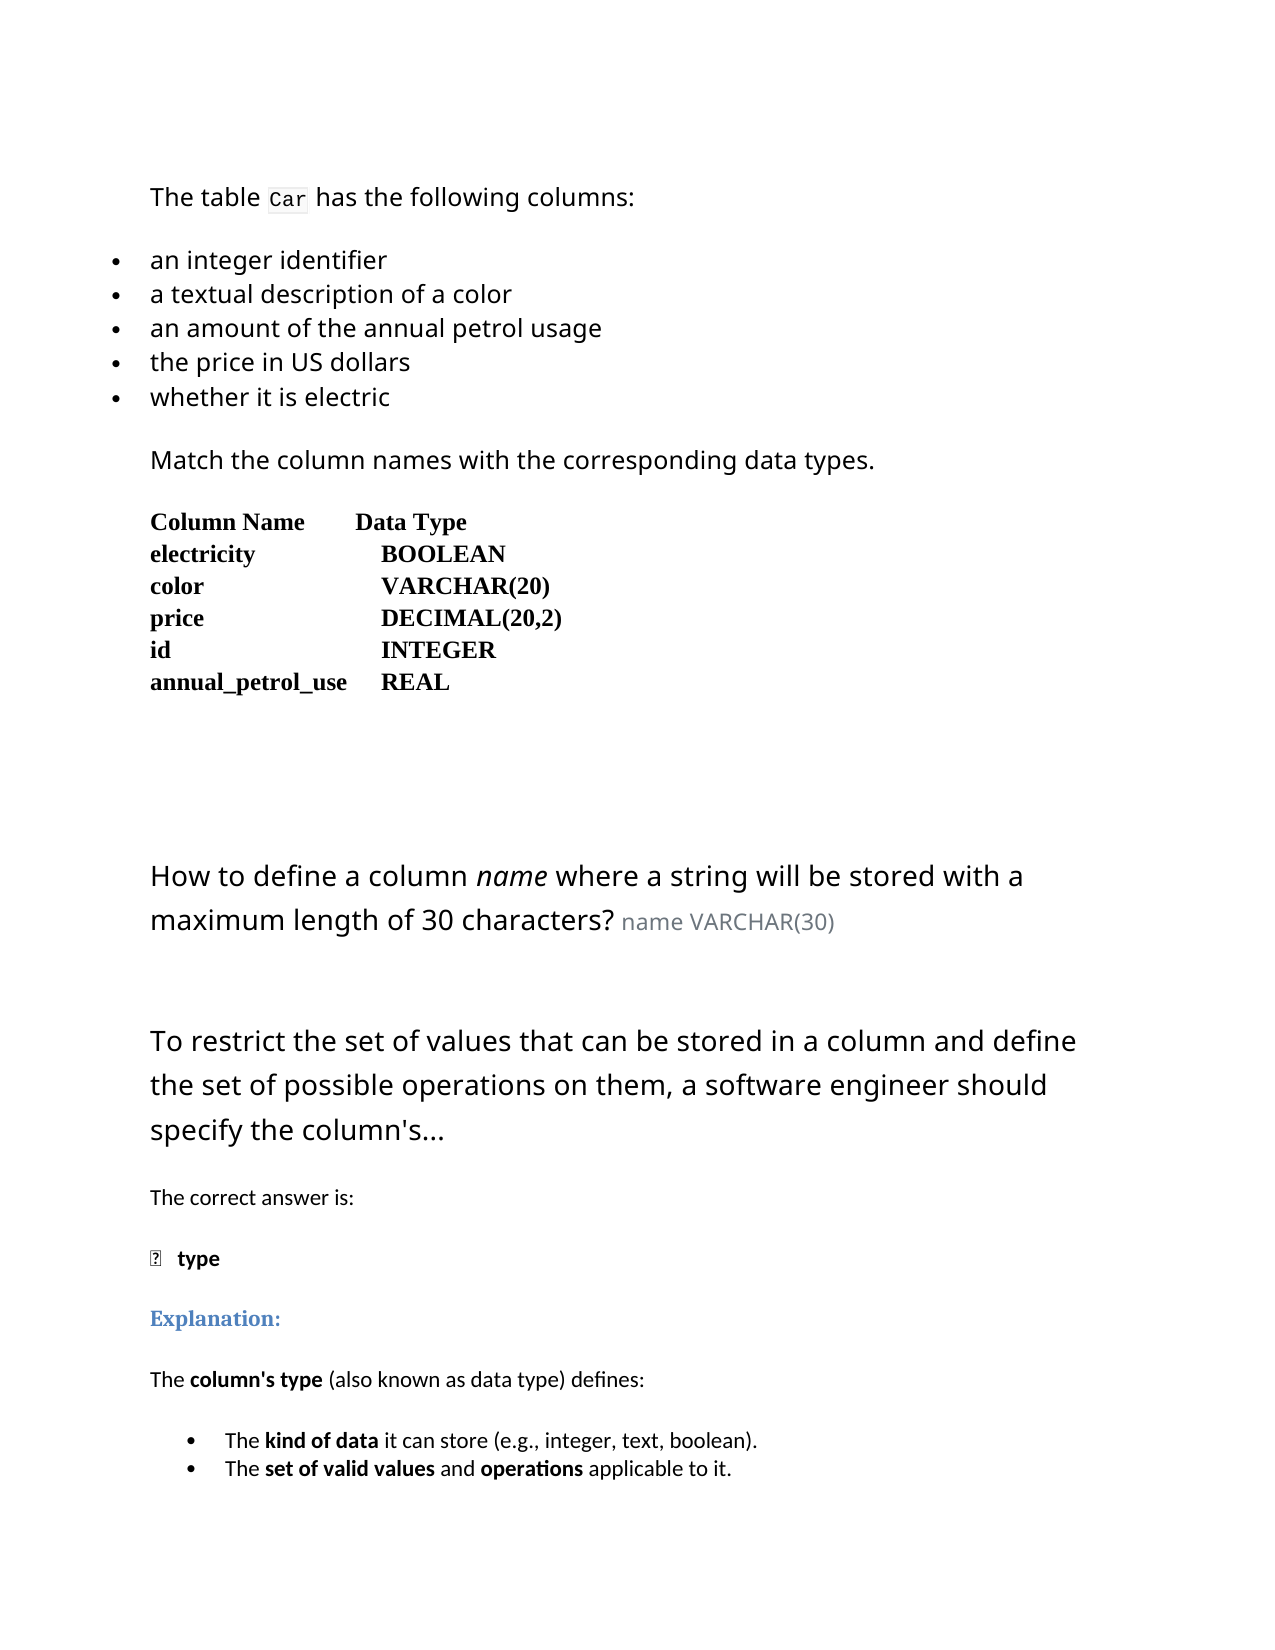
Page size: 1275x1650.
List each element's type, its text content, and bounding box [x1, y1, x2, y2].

text The correct answer is: [150, 1183, 1125, 1211]
list The kind of data it can store (e.g., integer, text, boolean). [187, 1426, 1125, 1454]
table_cell id [149, 633, 353, 665]
list an integer identifier [112, 243, 1125, 277]
text ✅ type [150, 1244, 1125, 1272]
list the price in US dollars [112, 345, 1125, 379]
list a textual description of a color [112, 277, 1125, 311]
text The column's type (also known as data type) defines: [150, 1365, 1125, 1393]
table_header Column Name [149, 506, 353, 537]
subtitle Explanation: [150, 1306, 1125, 1332]
table_cell ✅ BOOLEAN [354, 538, 568, 569]
text The table Car has the following columns: [150, 179, 1125, 214]
table_cell price [149, 601, 353, 633]
text Match the column names with the corresponding data types. [150, 442, 1125, 476]
table_cell ✅ DECIMAL(20,2) [354, 601, 568, 633]
table_cell color [149, 569, 353, 601]
list an amount of the annual petrol usage [112, 311, 1125, 345]
list whether it is electric [112, 379, 1125, 413]
table_cell ✅ REAL [354, 665, 568, 697]
text To restrict the set of values that can be stored in a column and define the set of possible operations on them, a software engineer should specify the column's... [150, 1022, 1125, 1148]
table_header Data Type [354, 506, 568, 537]
table_cell ✅ INTEGER [354, 633, 568, 665]
list The set of valid values and operations applicable to it. [187, 1454, 1125, 1482]
table_cell annual_petrol_use [149, 665, 353, 697]
text How to define a column name where a string will be stored with a maximum length of 30 characters? name VARCHAR(30) [150, 856, 1125, 938]
table_cell ✅ VARCHAR(20) [354, 569, 568, 601]
table_cell electricity [149, 538, 353, 569]
